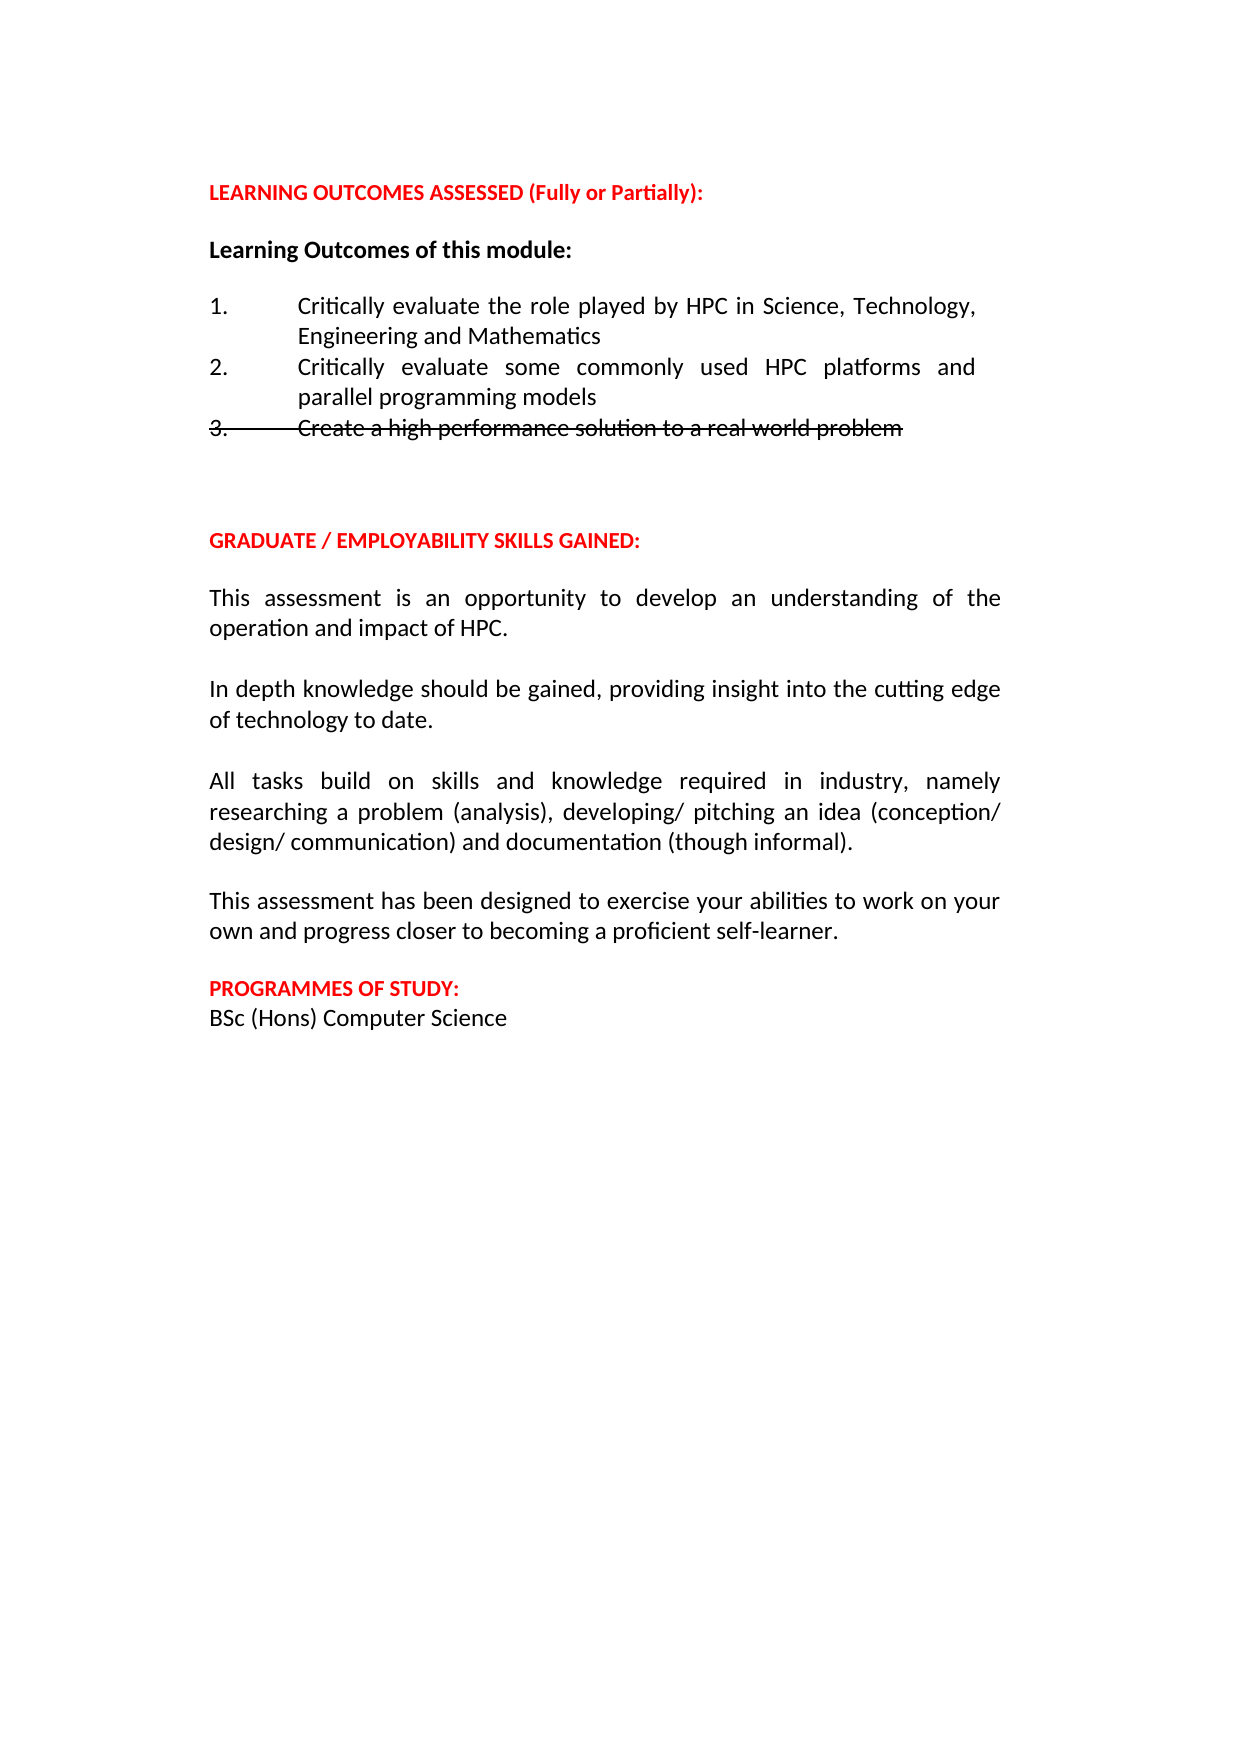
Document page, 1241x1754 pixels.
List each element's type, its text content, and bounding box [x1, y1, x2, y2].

list Critically evaluate some commonly used HPC platforms and parallel programming models [209, 351, 977, 412]
list Create a high performance solution to a real world problem [209, 412, 977, 442]
text All tasks build on skills and knowledge required in industry, namely researching a problem (analysis), developing/ pitching an idea (conception/ design/ communication) and documentation (though informal). [209, 765, 1002, 857]
text LEARNING OUTCOMES ASSESSED (Fully or Partially): [209, 178, 1002, 206]
text PROGRAMMES OF STUDY: [209, 974, 1002, 1002]
text This assessment has been designed to exercise your abilities to work on your own and progress closer to becoming a proficient self-learner. [209, 885, 1002, 946]
text In depth knowledge should be gained, providing insight into the cutting edge of technology to date. [209, 674, 1002, 735]
text This assessment is an opportunity to develop an understanding of the operation and impact of HPC. [209, 582, 1002, 643]
text BSc (Hons) Computer Science [209, 1002, 1002, 1032]
text GRADUATE / EMPLOYABILITY SKILLS GAINED: [209, 526, 1002, 554]
list Critically evaluate the role played by HPC in Science, Technology, Engineering and Mathematics [209, 290, 977, 351]
text Learning Outcomes of this module: [209, 234, 1090, 264]
